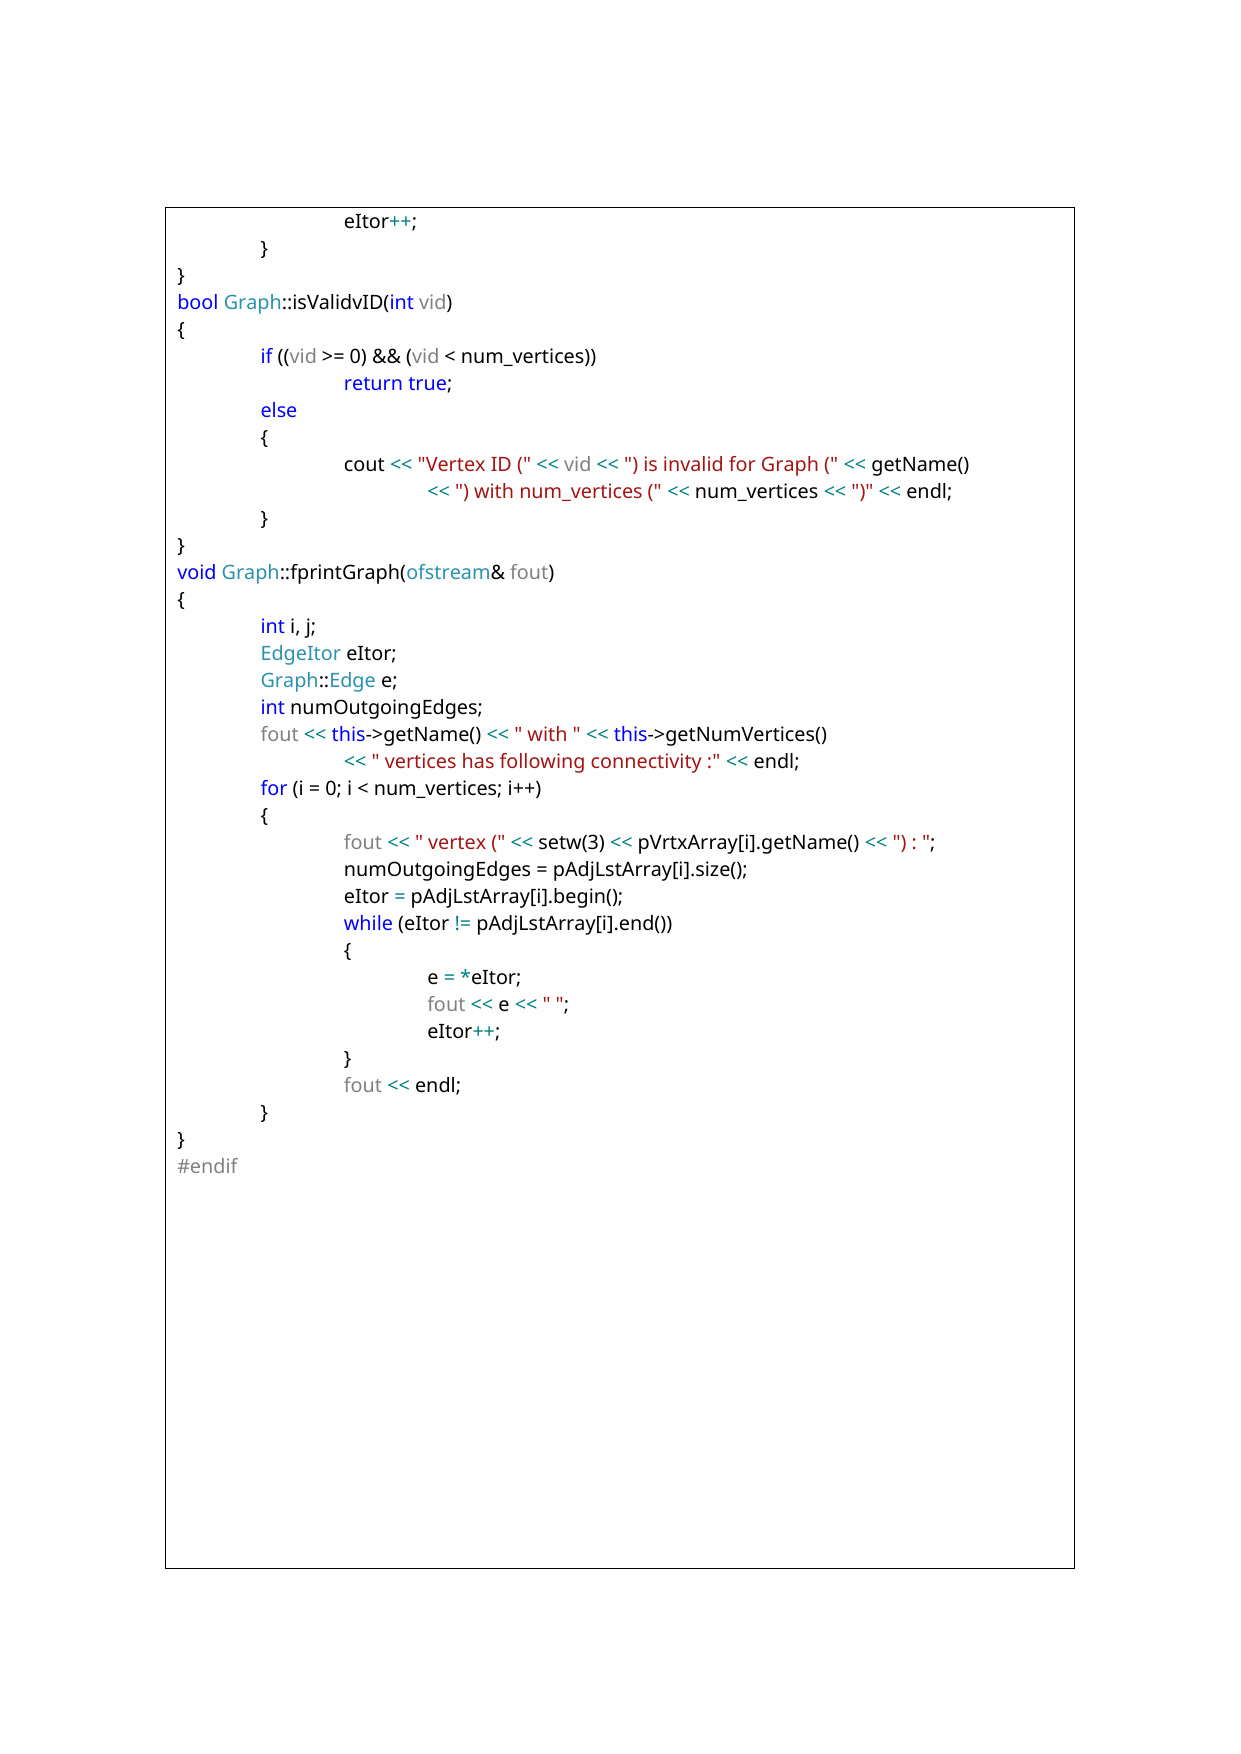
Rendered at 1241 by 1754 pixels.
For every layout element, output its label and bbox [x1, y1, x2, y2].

table_cell [166, 208, 1074, 1567]
